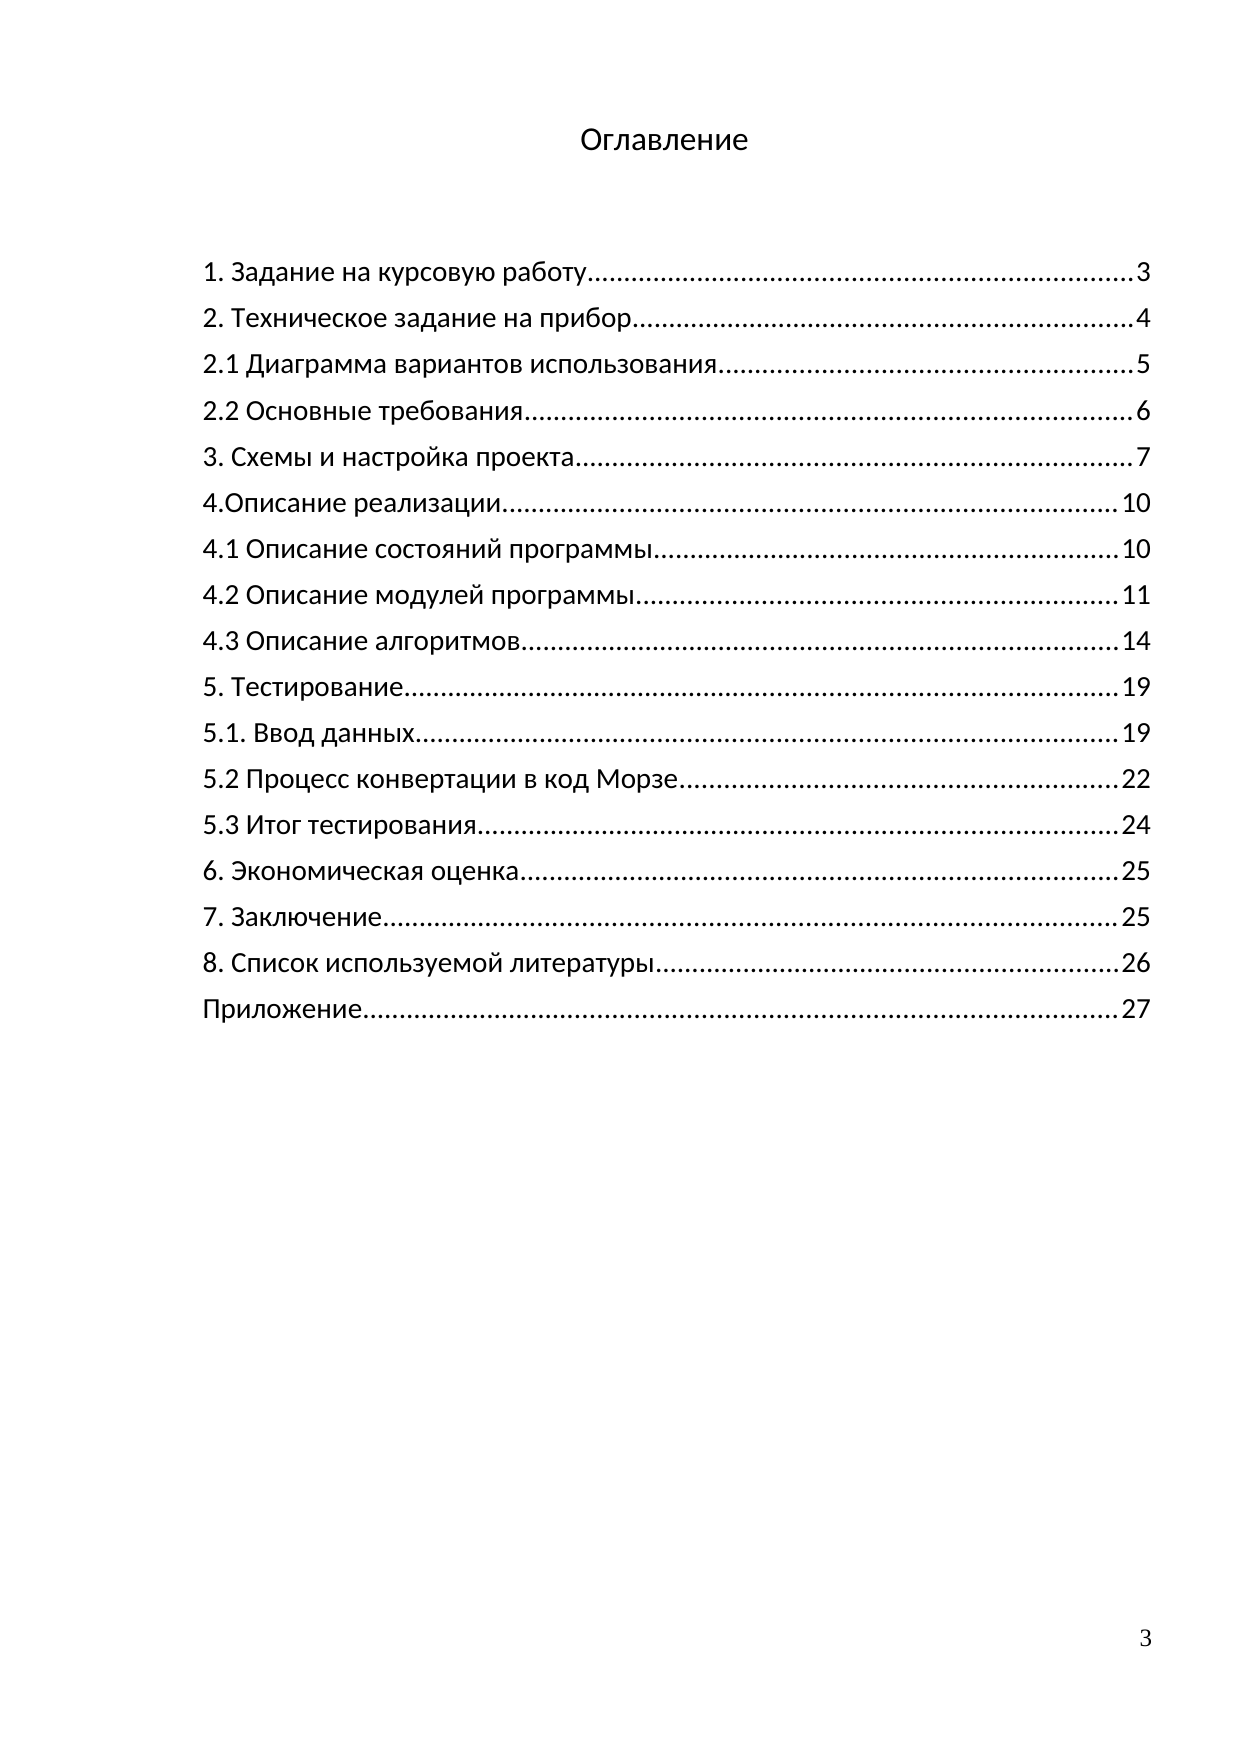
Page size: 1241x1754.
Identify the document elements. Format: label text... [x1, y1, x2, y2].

subtitle Оглавление [177, 118, 1152, 159]
